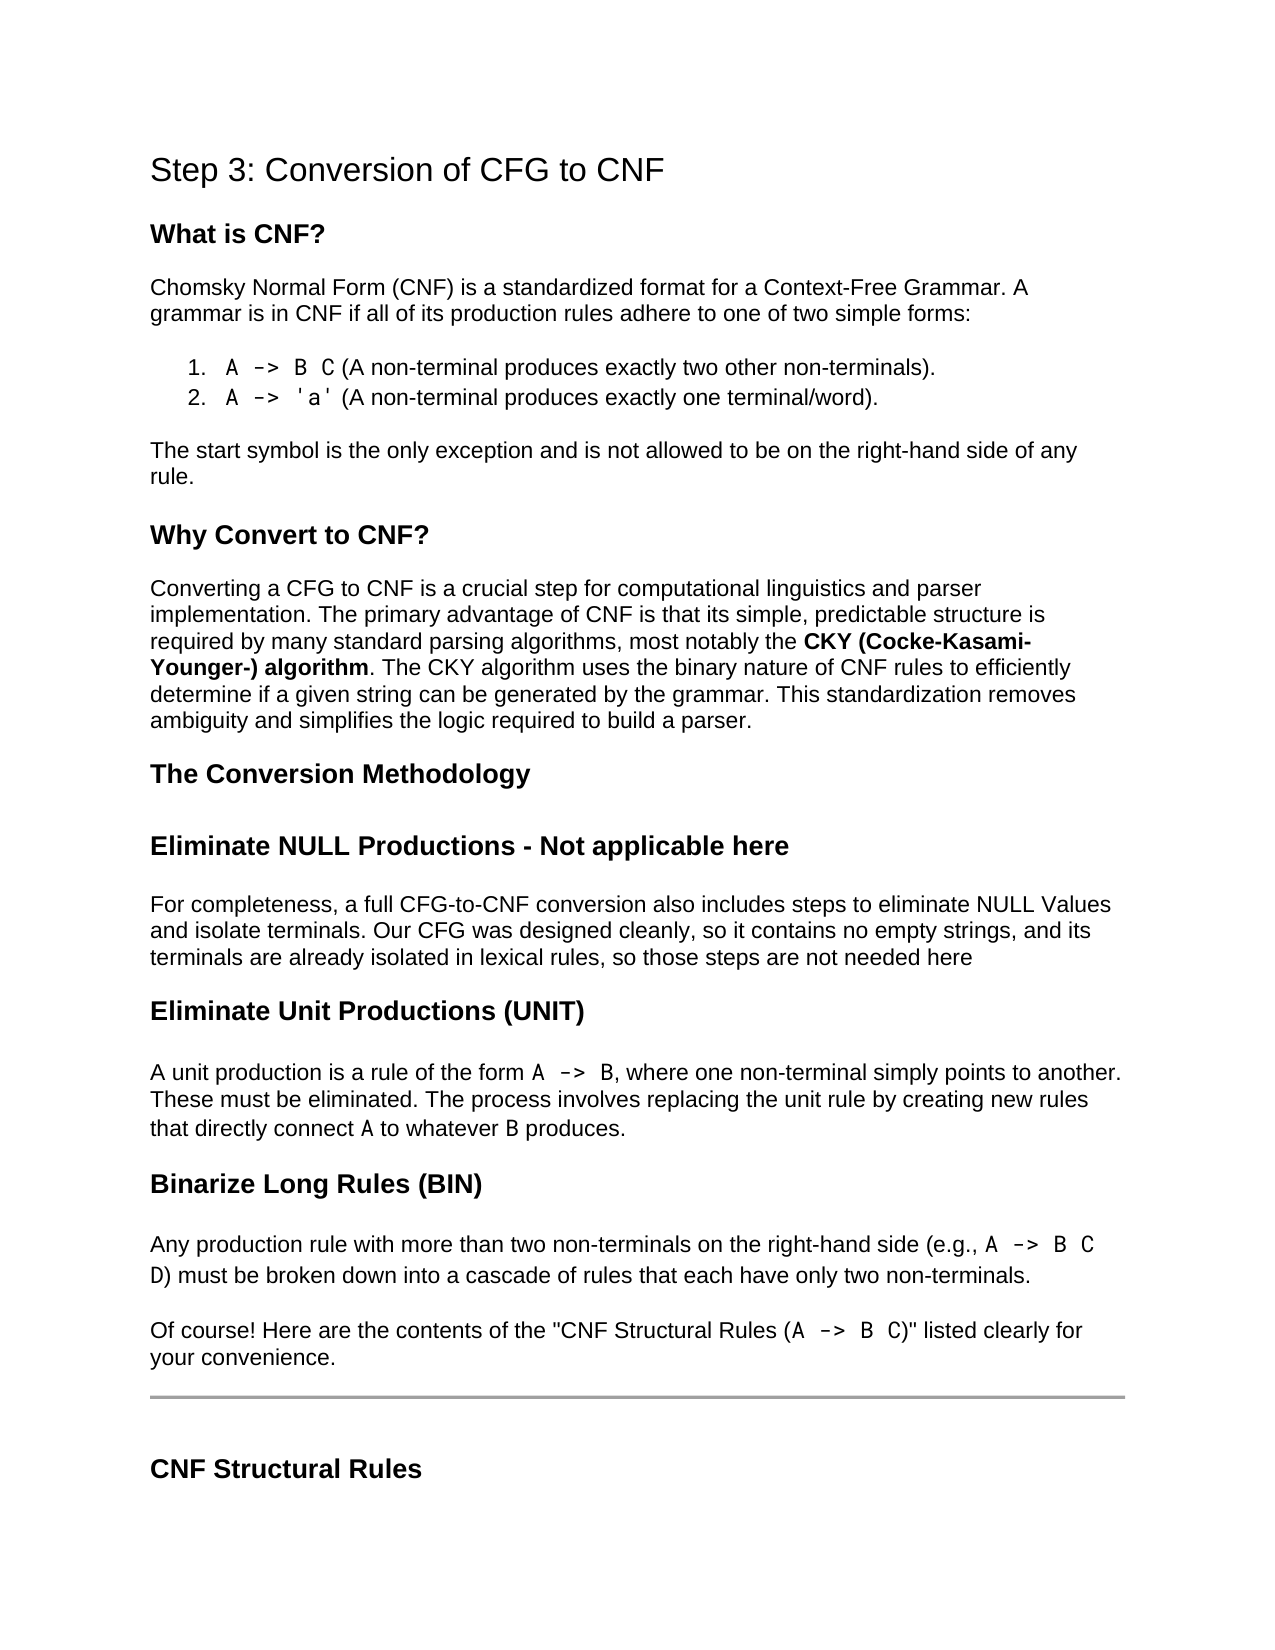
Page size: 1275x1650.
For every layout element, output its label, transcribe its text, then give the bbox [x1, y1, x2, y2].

text Binarize Long Rules (BIN) [150, 1168, 1125, 1199]
subtitle Why Convert to CNF? [150, 519, 1125, 550]
text The start symbol is the only exception and is not allowed to be on the right-hand side of any rule. [150, 437, 1125, 490]
text Eliminate Unit Productions (UNIT) [150, 995, 1125, 1026]
text Chomsky Normal Form (CNF) is a standardized format for a Context-Free Grammar. A grammar is in CNF if all of its production rules adhere to one of two simple forms: [150, 274, 1125, 327]
text Converting a CFG to CNF is a crucial step for computational linguistics and parser implementation. The primary advantage of CNF is that its simple, predictable structure is required by many standard parsing algorithms, most notably the CKY (Cocke-Kasami-Younger-) algorithm. The CKY algorithm uses the binary nature of CNF rules to efficiently determine if a given string can be generated by the grammar. This standardization removes ambiguity and simplifies the logic required to build a parser. [150, 575, 1125, 733]
list A -> 'a' (A non-terminal produces exactly one terminal/word). [187, 382, 1125, 412]
subtitle Step 3: Conversion of CFG to CNF [150, 150, 1125, 188]
text Eliminate NULL Productions - Not applicable here [150, 830, 1125, 861]
text The Conversion Methodology [150, 758, 1125, 789]
text For completeness, a full CFG-to-CNF conversion also includes steps to eliminate NULL Values and isolate terminals. Our CFG was designed cleanly, so it contains no empty strings, and its terminals are already isolated in lexical rules, so those steps are not needed here [150, 891, 1125, 970]
list A -> B C (A non-terminal produces exactly two other non-terminals). [187, 352, 1125, 382]
text A unit production is a rule of the form A -> B, where one non-terminal simply points to another. These must be eliminated. The process involves replacing the unit rule by creating new rules that directly connect A to whatever B produces. [150, 1056, 1125, 1143]
subtitle CNF Structural Rules [150, 1453, 1125, 1484]
text Of course! Here are the contents of the "CNF Structural Rules (A -> B C)" listed clearly for your convenience. [150, 1314, 1125, 1371]
text Any production rule with more than two non-terminals on the right-hand side (e.g., A -> B C D) must be broken down into a cascade of rules that each have only two non-terminals. [150, 1229, 1125, 1289]
subtitle What is CNF? [150, 218, 1125, 249]
